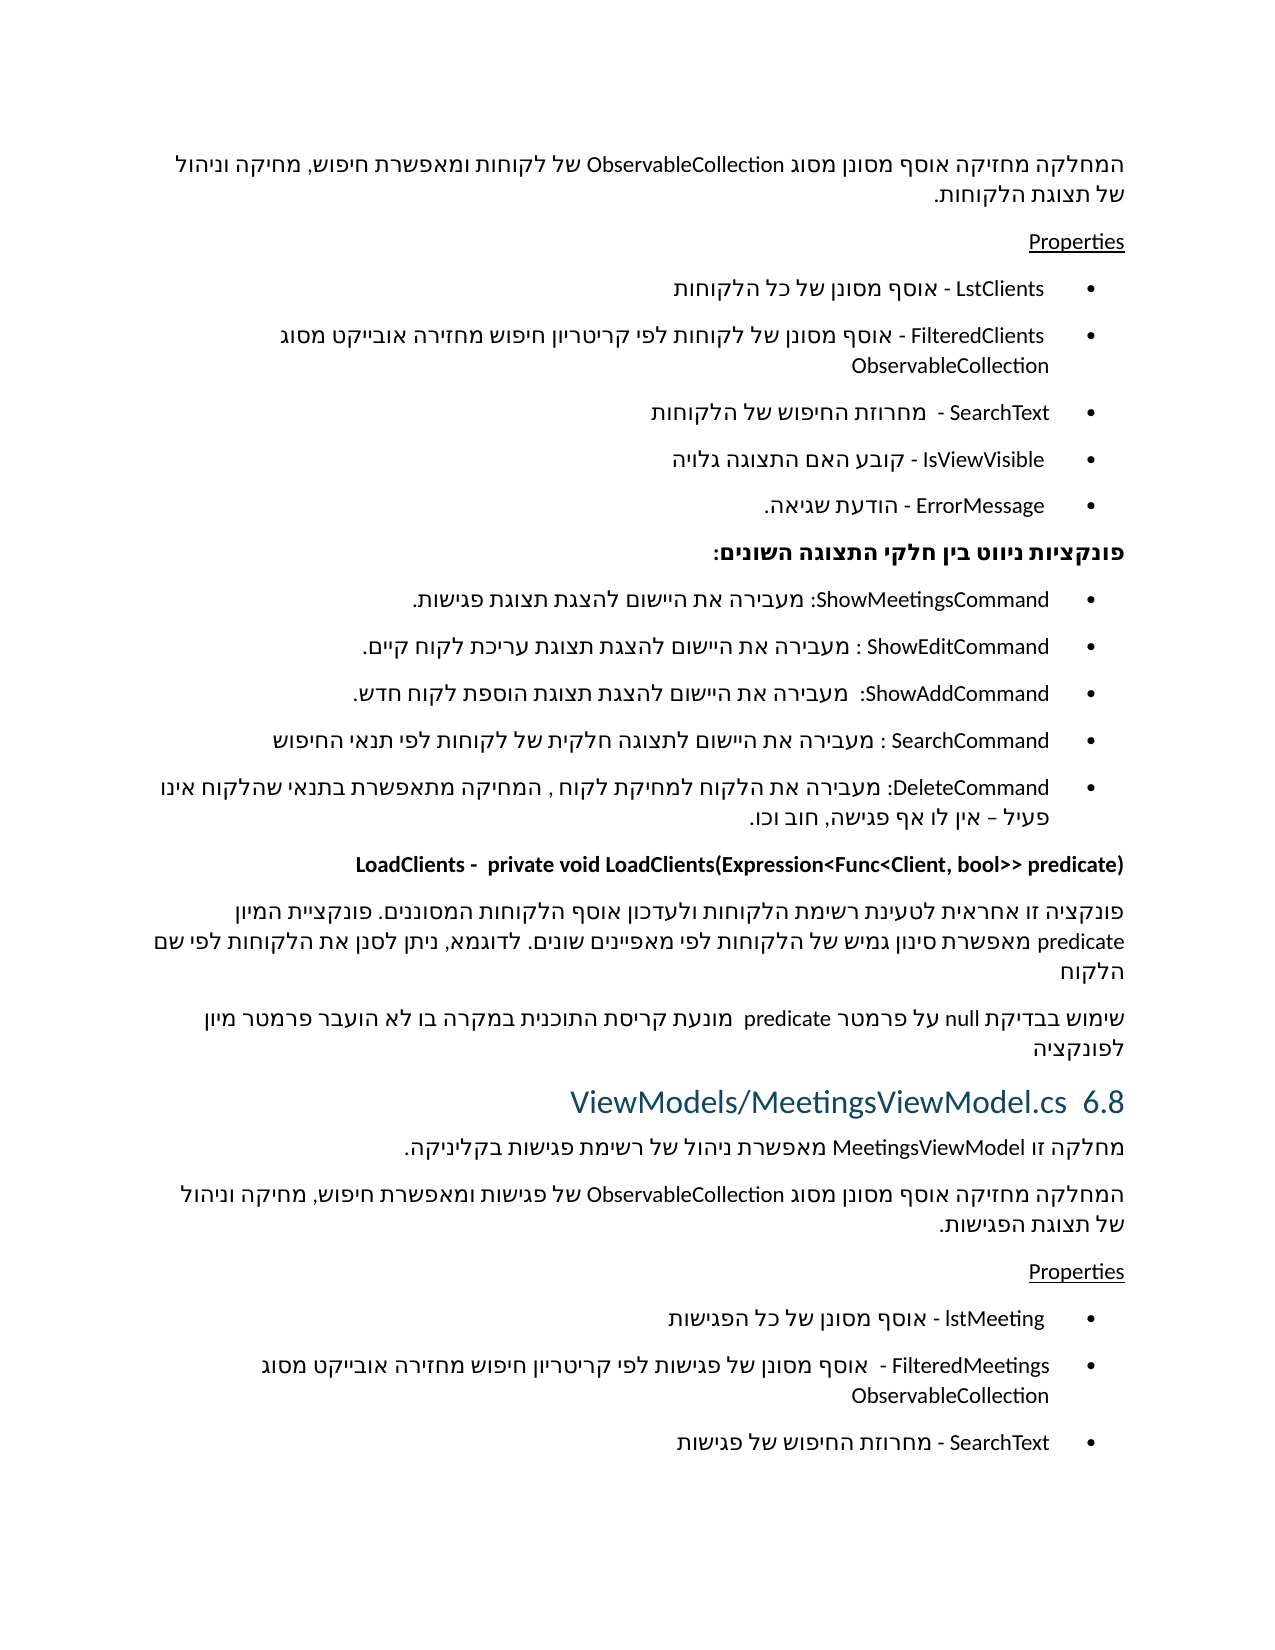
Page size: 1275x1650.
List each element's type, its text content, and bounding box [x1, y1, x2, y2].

list lstMeeting - אוסף מסונן של כל הפגישות [150, 1304, 1087, 1332]
list ShowAddCommand: מעבירה את היישום להצגת תצוגת הוספת לקוח חדש. [150, 679, 1087, 707]
text המחלקה מחזיקה אוסף מסונן מסוג ObservableCollection של פגישות ומאפשרת חיפוש, מחיקה וניהול של תצוגת הפגישות. [150, 1180, 1125, 1239]
list ErrorMessage - הודעת שגיאה. [150, 492, 1087, 520]
list FilteredMeetings - אוסף מסונן של פגישות לפי קריטריון חיפוש מחזירה אובייקט מסוג ObservableCollection [150, 1351, 1087, 1409]
list DeleteCommand: מעבירה את הלקוח למחיקת לקוח , המחיקה מתאפשרת בתנאי שהלקוח אינו פעיל – אין לו אף פגישה, חוב וכו. [150, 773, 1087, 831]
list FilteredClients - אוסף מסונן של לקוחות לפי קריטריון חיפוש מחזירה אובייקט מסוג ObservableCollection [150, 321, 1087, 379]
list ShowEditCommand : מעבירה את היישום להצגת תצוגת עריכת לקוח קיים. [150, 632, 1087, 660]
list SearchText - מחרוזת החיפוש של הלקוחות [150, 398, 1087, 426]
text המחלקה מחזיקה אוסף מסונן מסוג ObservableCollection של לקוחות ומאפשרת חיפוש, מחיקה וניהול של תצוגת הלקוחות. [150, 150, 1125, 208]
text LoadClients - private void LoadClients(Expression<Func<Client, bool>> predicate) [150, 850, 1125, 878]
list LstClients - אוסף מסונן של כל הלקוחות [150, 274, 1087, 302]
text פונקציות ניווט בין חלקי התצוגה השונים: [150, 538, 1125, 567]
text מחלקה זו MeetingsViewModel מאפשרת ניהול של רשימת פגישות בקליניקה. [150, 1133, 1125, 1162]
text פונקציה זו אחראית לטעינת רשימת הלקוחות ולעדכון אוסף הלקוחות המסוננים. פונקציית המיון predicate מאפשרת סינון גמיש של הלקוחות לפי מאפיינים שונים. לדוגמא, ניתן לסנן את הלקוחות לפי שם הלקוח [150, 897, 1125, 985]
text Properties [150, 227, 1125, 255]
subtitle 6.8 ViewModels/MeetingsViewModel.cs [150, 1081, 1125, 1122]
text שימוש בבדיקת null על פרמטר predicate מונעת קריסת התוכנית במקרה בו לא הועבר פרמטר מיון לפונקציה [150, 1004, 1125, 1062]
text Properties [150, 1257, 1125, 1286]
list ShowMeetingsCommand: מעבירה את היישום להצגת תצוגת פגישות. [150, 585, 1087, 613]
list SearchText - מחרוזת החיפוש של פגישות [150, 1428, 1087, 1456]
list SearchCommand : מעבירה את היישום לתצוגה חלקית של לקוחות לפי תנאי החיפוש [150, 726, 1087, 754]
list IsViewVisible - קובע האם התצוגה גלויה [150, 445, 1087, 473]
